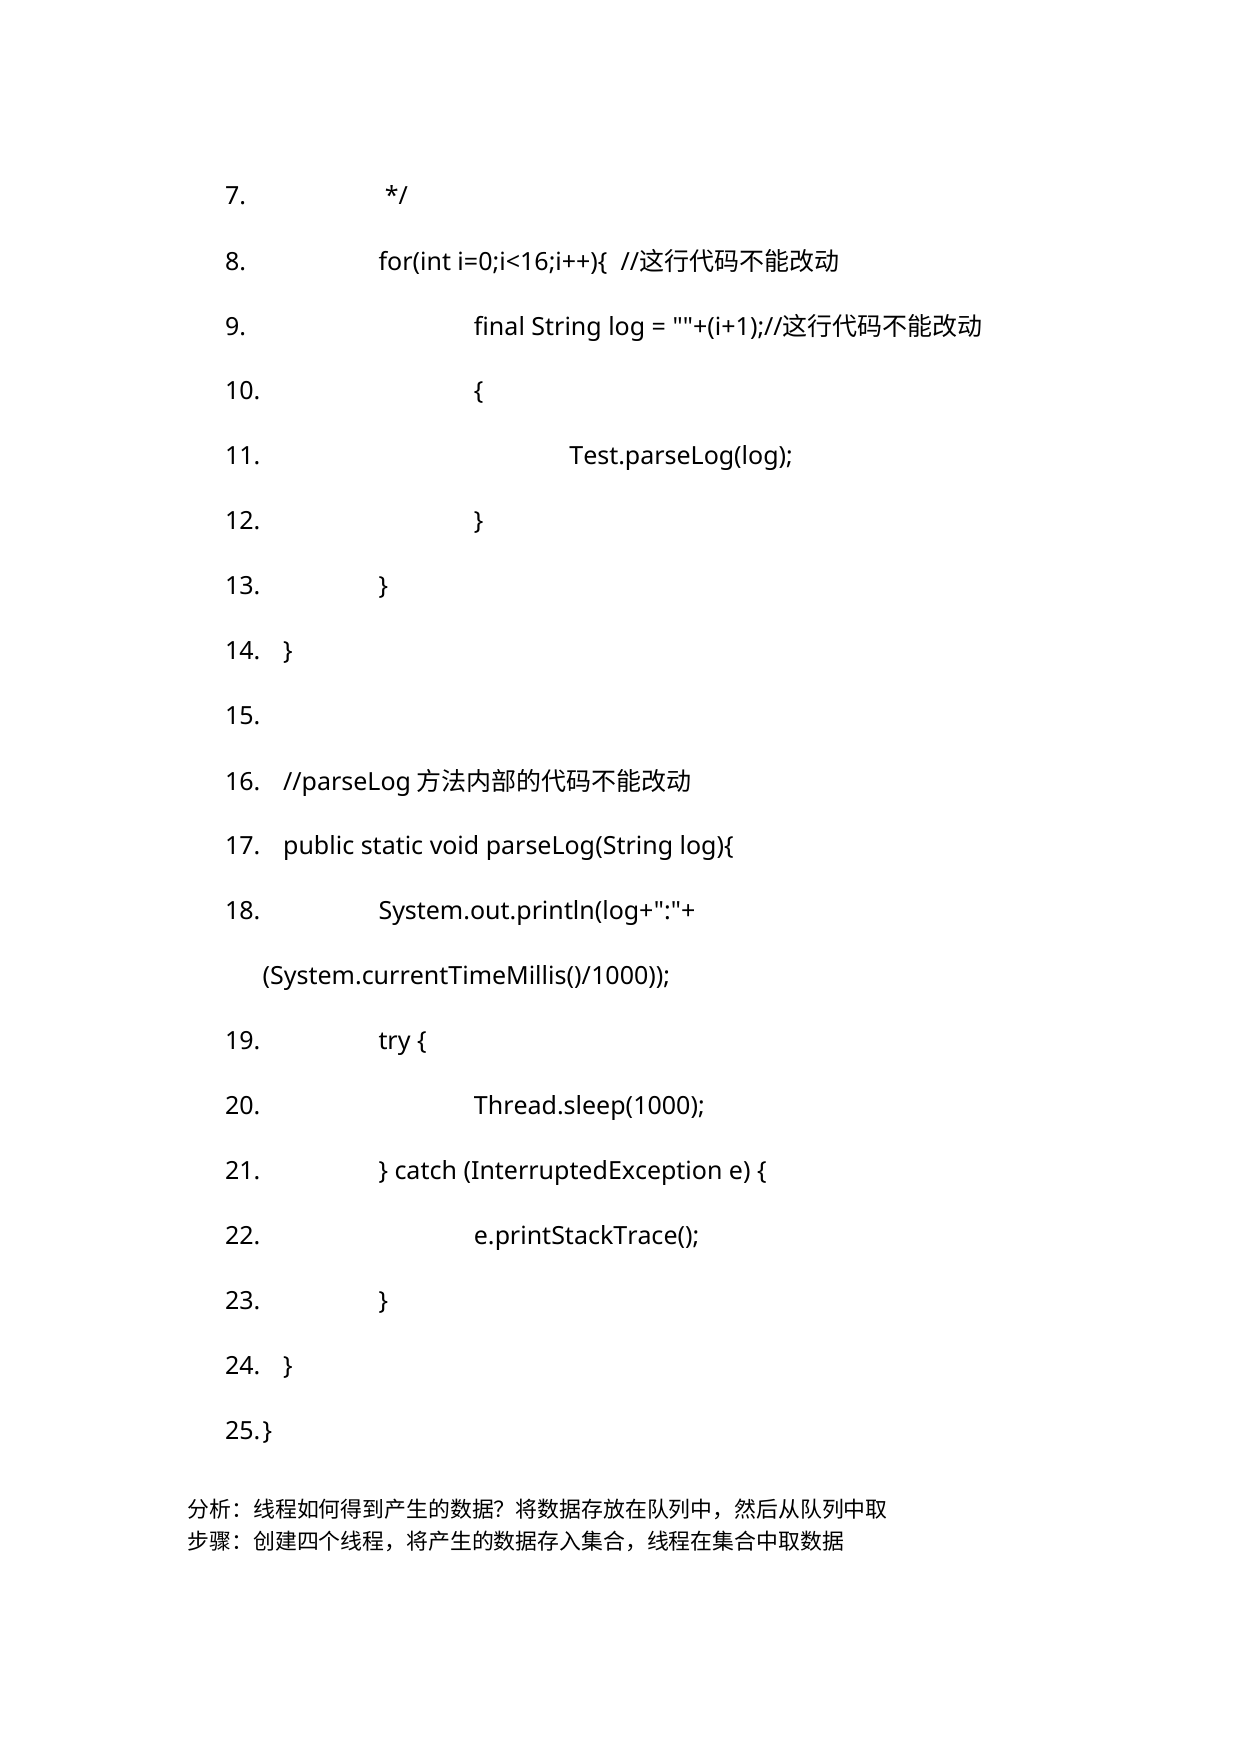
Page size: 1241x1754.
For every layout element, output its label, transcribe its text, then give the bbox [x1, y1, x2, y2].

list //parseLog方法内部的代码不能改动 [225, 747, 1053, 812]
list try { [225, 1007, 1053, 1072]
list } catch (InterruptedException e) { [225, 1137, 1053, 1202]
list } [225, 1267, 1053, 1332]
list { [225, 357, 1053, 422]
list } [225, 487, 1053, 552]
text 步骤：创建四个线程，将产生的数据存入集合，线程在集合中取数据 [187, 1524, 1053, 1556]
list public static void parseLog(String log){ [225, 812, 1053, 877]
list final String log = ""+(i+1);//这行代码不能改动 [225, 292, 1053, 357]
list e.printStackTrace(); [225, 1202, 1053, 1267]
list } [225, 617, 1053, 682]
list } [225, 1332, 1053, 1397]
list System.out.println(log+":"+(System.currentTimeMillis()/1000)); [225, 877, 1053, 1007]
list } [225, 1397, 1053, 1462]
list */ [225, 162, 1053, 227]
list Test.parseLog(log); [225, 422, 1053, 487]
list } [225, 552, 1053, 617]
list Thread.sleep(1000); [225, 1072, 1053, 1137]
text 分析：线程如何得到产生的数据？将数据存放在队列中，然后从队列中取 [187, 1491, 1053, 1524]
list for(int i=0;i<16;i++){ //这行代码不能改动 [225, 227, 1053, 292]
